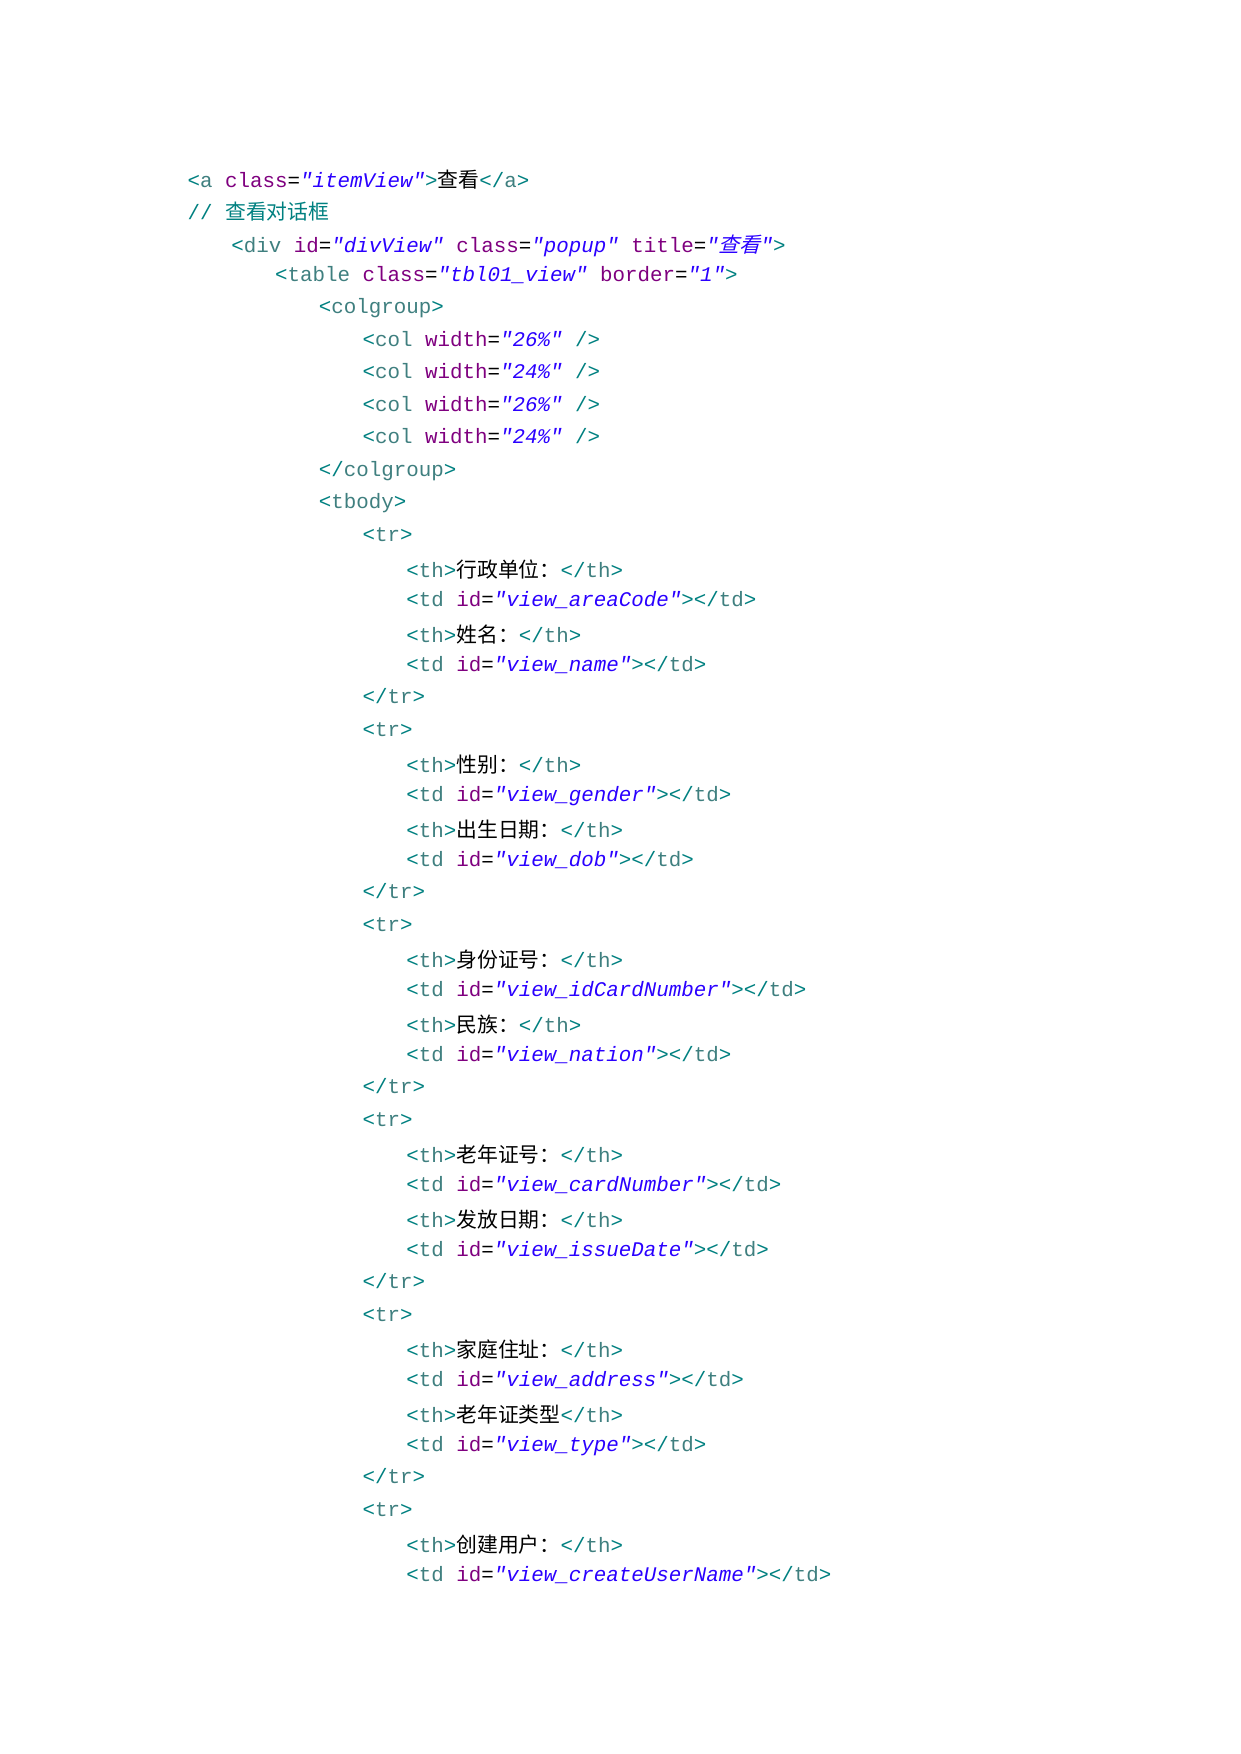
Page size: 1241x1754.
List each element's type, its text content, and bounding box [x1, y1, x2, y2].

text <tr> [187, 1104, 1053, 1137]
text </tr> [187, 877, 1053, 909]
text <th>发放日期：</th> [187, 1202, 1053, 1234]
text </tr> [187, 1267, 1053, 1299]
text <col width="24%" /> [187, 422, 1053, 454]
text </colgroup> [187, 454, 1053, 487]
text </tr> [187, 1462, 1053, 1494]
text <td id="view_type"></td> [187, 1429, 1053, 1462]
text <td id="view_dob"></td> [187, 844, 1053, 877]
text <th>家庭住址：</th> [187, 1332, 1053, 1364]
text <col width="26%" /> [187, 324, 1053, 357]
text <tr> [187, 1494, 1053, 1527]
text <div id="divView" class="popup" title="查看"> [187, 227, 1053, 259]
text <td id="view_idCardNumber"></td> [187, 974, 1053, 1007]
text <tr> [187, 519, 1053, 552]
text <th>老年证号：</th> [187, 1137, 1053, 1169]
text <td id="view_createUserName"></td> [187, 1559, 1053, 1592]
text <th>身份证号：</th> [187, 942, 1053, 974]
text <td id="view_gender"></td> [187, 779, 1053, 812]
text <col width="26%" /> [187, 389, 1053, 422]
text <tr> [187, 1299, 1053, 1332]
text <td id="view_areaCode"></td> [187, 584, 1053, 617]
text // 查看对话框 [187, 194, 1053, 227]
text <td id="view_issueDate"></td> [187, 1234, 1053, 1267]
text <colgroup> [187, 292, 1053, 324]
text <th>出生日期：</th> [187, 812, 1053, 844]
text <th>老年证类型</th> [187, 1397, 1053, 1429]
text <td id="view_name"></td> [187, 649, 1053, 682]
text <td id="view_nation"></td> [187, 1039, 1053, 1072]
text <tbody> [187, 487, 1053, 519]
text </tr> [187, 1072, 1053, 1104]
text <tr> [187, 714, 1053, 747]
text <td id="view_address"></td> [187, 1364, 1053, 1397]
text <td id="view_cardNumber"></td> [187, 1169, 1053, 1202]
text <th>性别：</th> [187, 747, 1053, 779]
text <a class="itemView">查看</a> [187, 162, 1053, 194]
text <col width="24%" /> [187, 357, 1053, 389]
text <th>行政单位：</th> [187, 552, 1053, 584]
text <th>创建用户：</th> [187, 1527, 1053, 1559]
text <th>民族：</th> [187, 1007, 1053, 1039]
text <table class="tbl01_view" border="1"> [187, 259, 1053, 292]
text <tr> [187, 909, 1053, 942]
text </tr> [187, 682, 1053, 714]
text <th>姓名：</th> [187, 617, 1053, 649]
